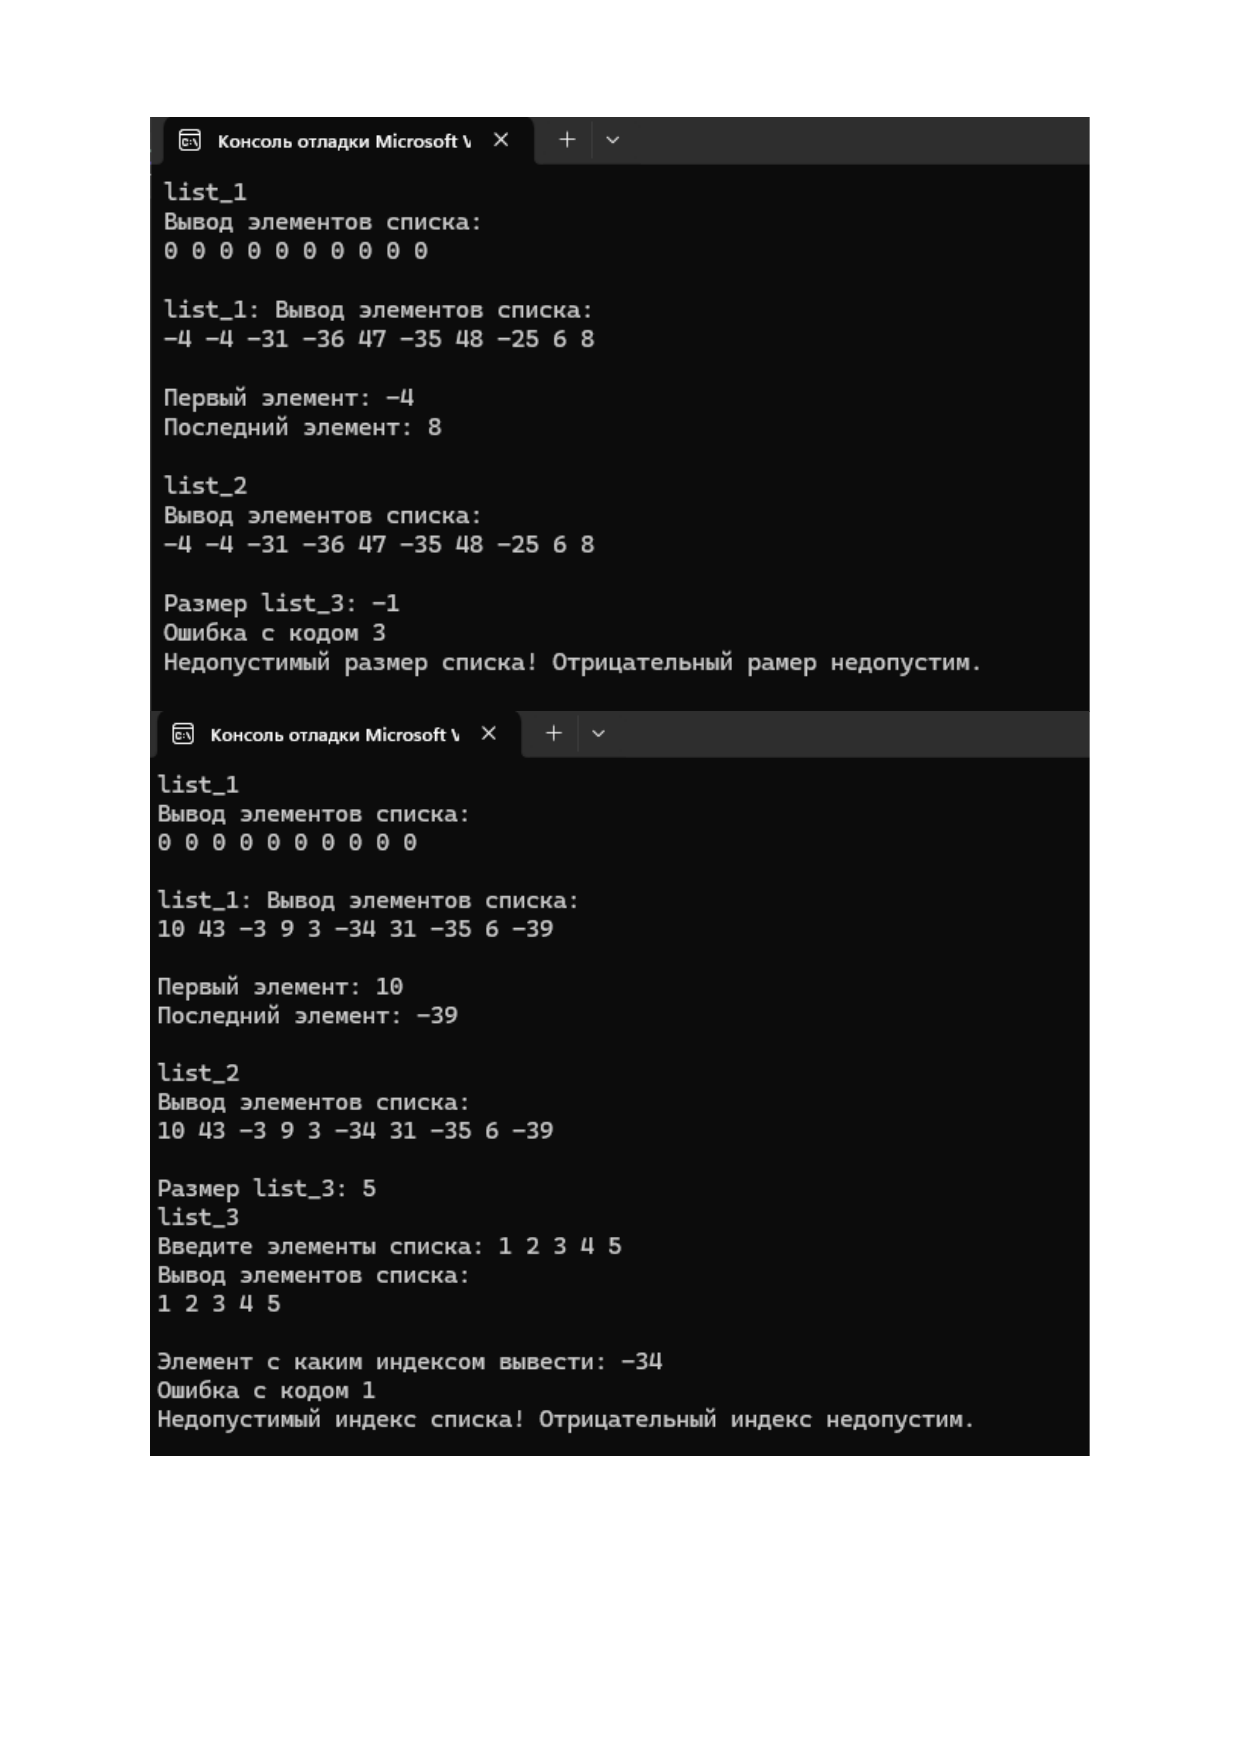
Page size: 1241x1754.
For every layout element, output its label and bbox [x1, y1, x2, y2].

picture [150, 117, 1090, 1456]
